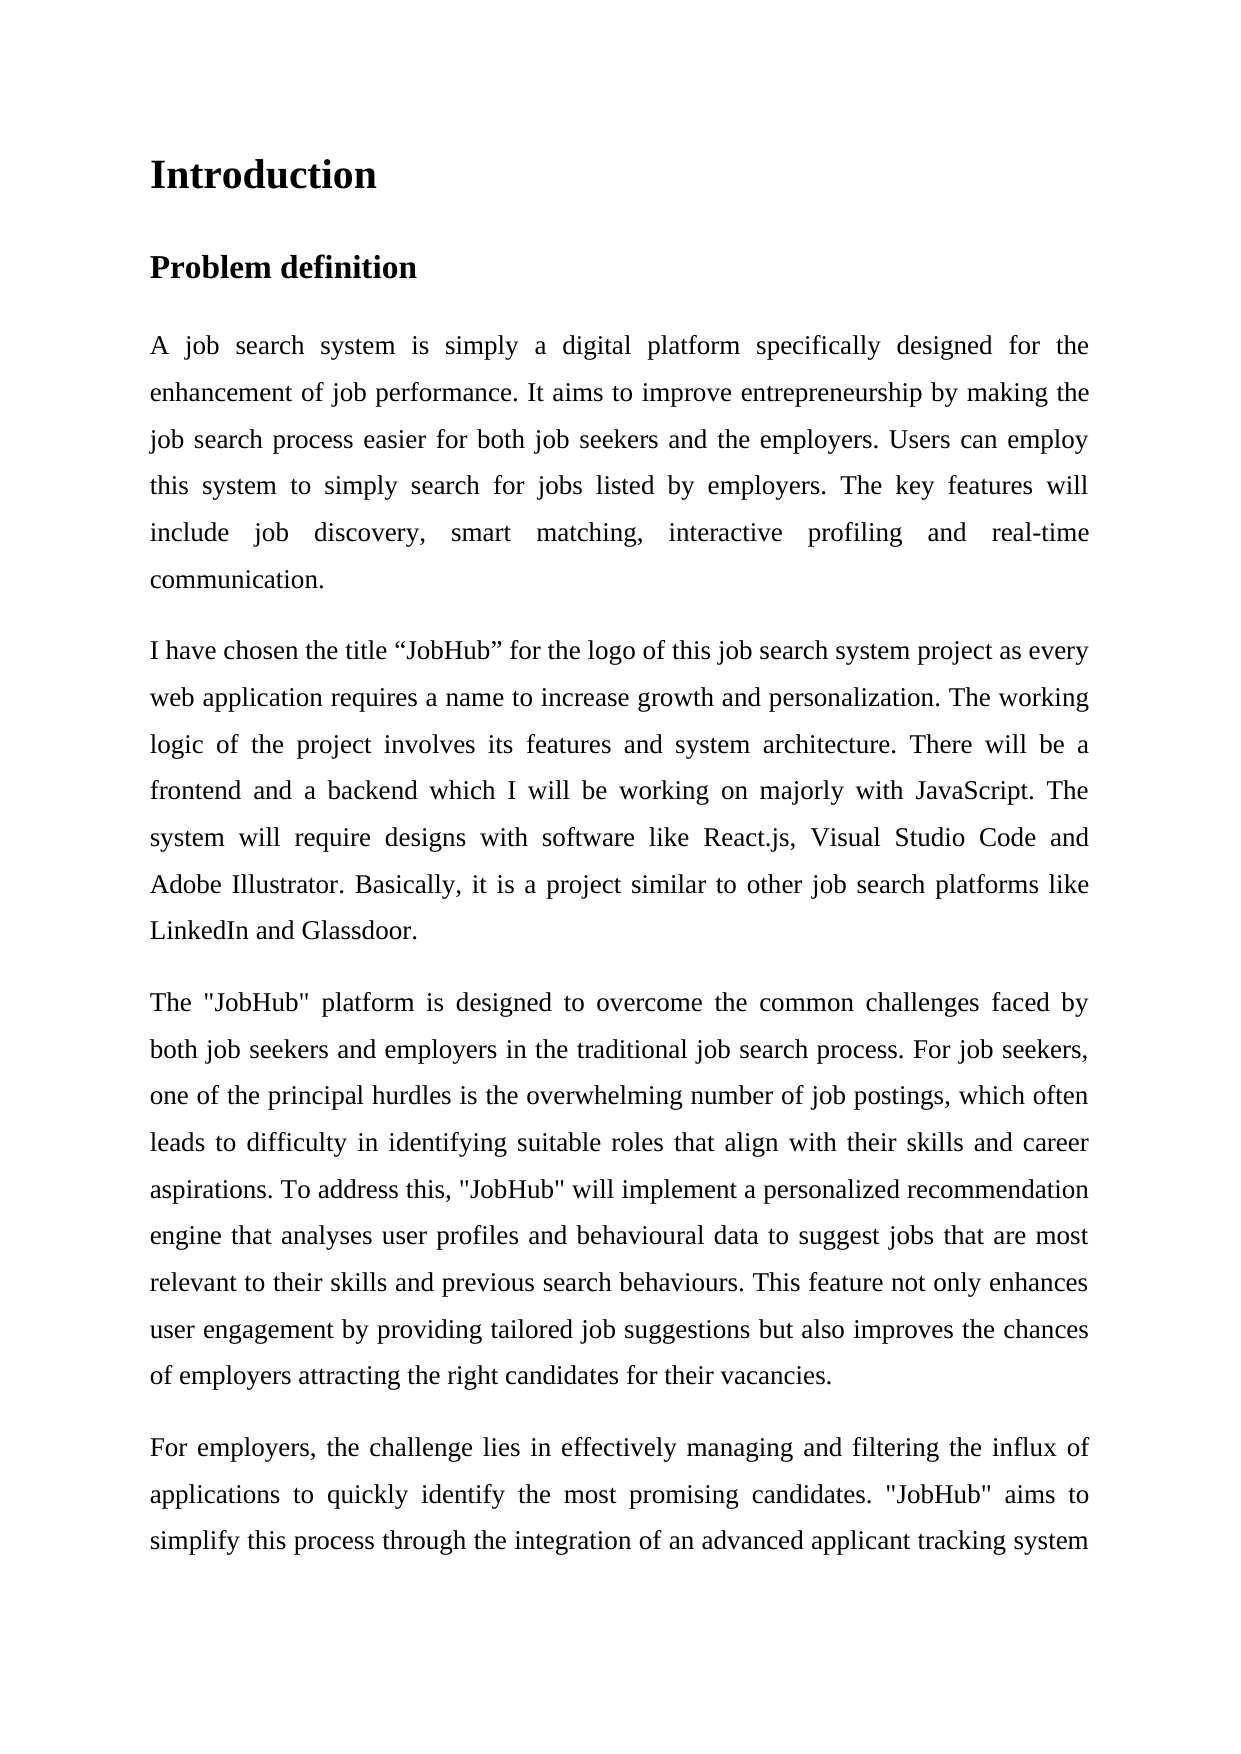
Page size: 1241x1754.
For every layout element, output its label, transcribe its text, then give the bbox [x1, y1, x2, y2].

text I have chosen the title “JobHub” for the logo of this job search system project as every web application requires a name to increase growth and personalization. The working logic of the project involves its features and system architecture. There will be a frontend and a backend which I will be working on majorly with JavaScript. The system will require designs with software like React.js, Visual Studio Code and Adobe Illustrator. Basically, it is a project similar to other job search platforms like LinkedIn and Glassdoor. [149, 634, 1090, 946]
subtitle Introduction [150, 150, 1090, 198]
subtitle Problem definition [149, 247, 1090, 285]
text A job search system is simply a digital platform specifically designed for the enhancement of job performance. It aims to improve entrepreneurship by making the job search process easier for both job seekers and the employers. Users can employ this system to simply search for jobs listed by employers. The key features will include job discovery, smart matching, interactive profiling and real-time communication. [149, 329, 1090, 594]
text The "JobHub" platform is designed to overcome the common challenges faced by both job seekers and employers in the traditional job search process. For job seekers, one of the principal hurdles is the overwhelming number of job postings, which often leads to difficulty in identifying suitable roles that align with their skills and career aspirations. To address this, "JobHub" will implement a personalized recommendation engine that analyses user profiles and behavioural data to suggest jobs that are most relevant to their skills and previous search behaviours. This feature not only enhances user engagement by providing tailored job suggestions but also improves the chances of employers attracting the right candidates for their vacancies. [149, 986, 1090, 1391]
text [149, 1431, 1090, 1556]
